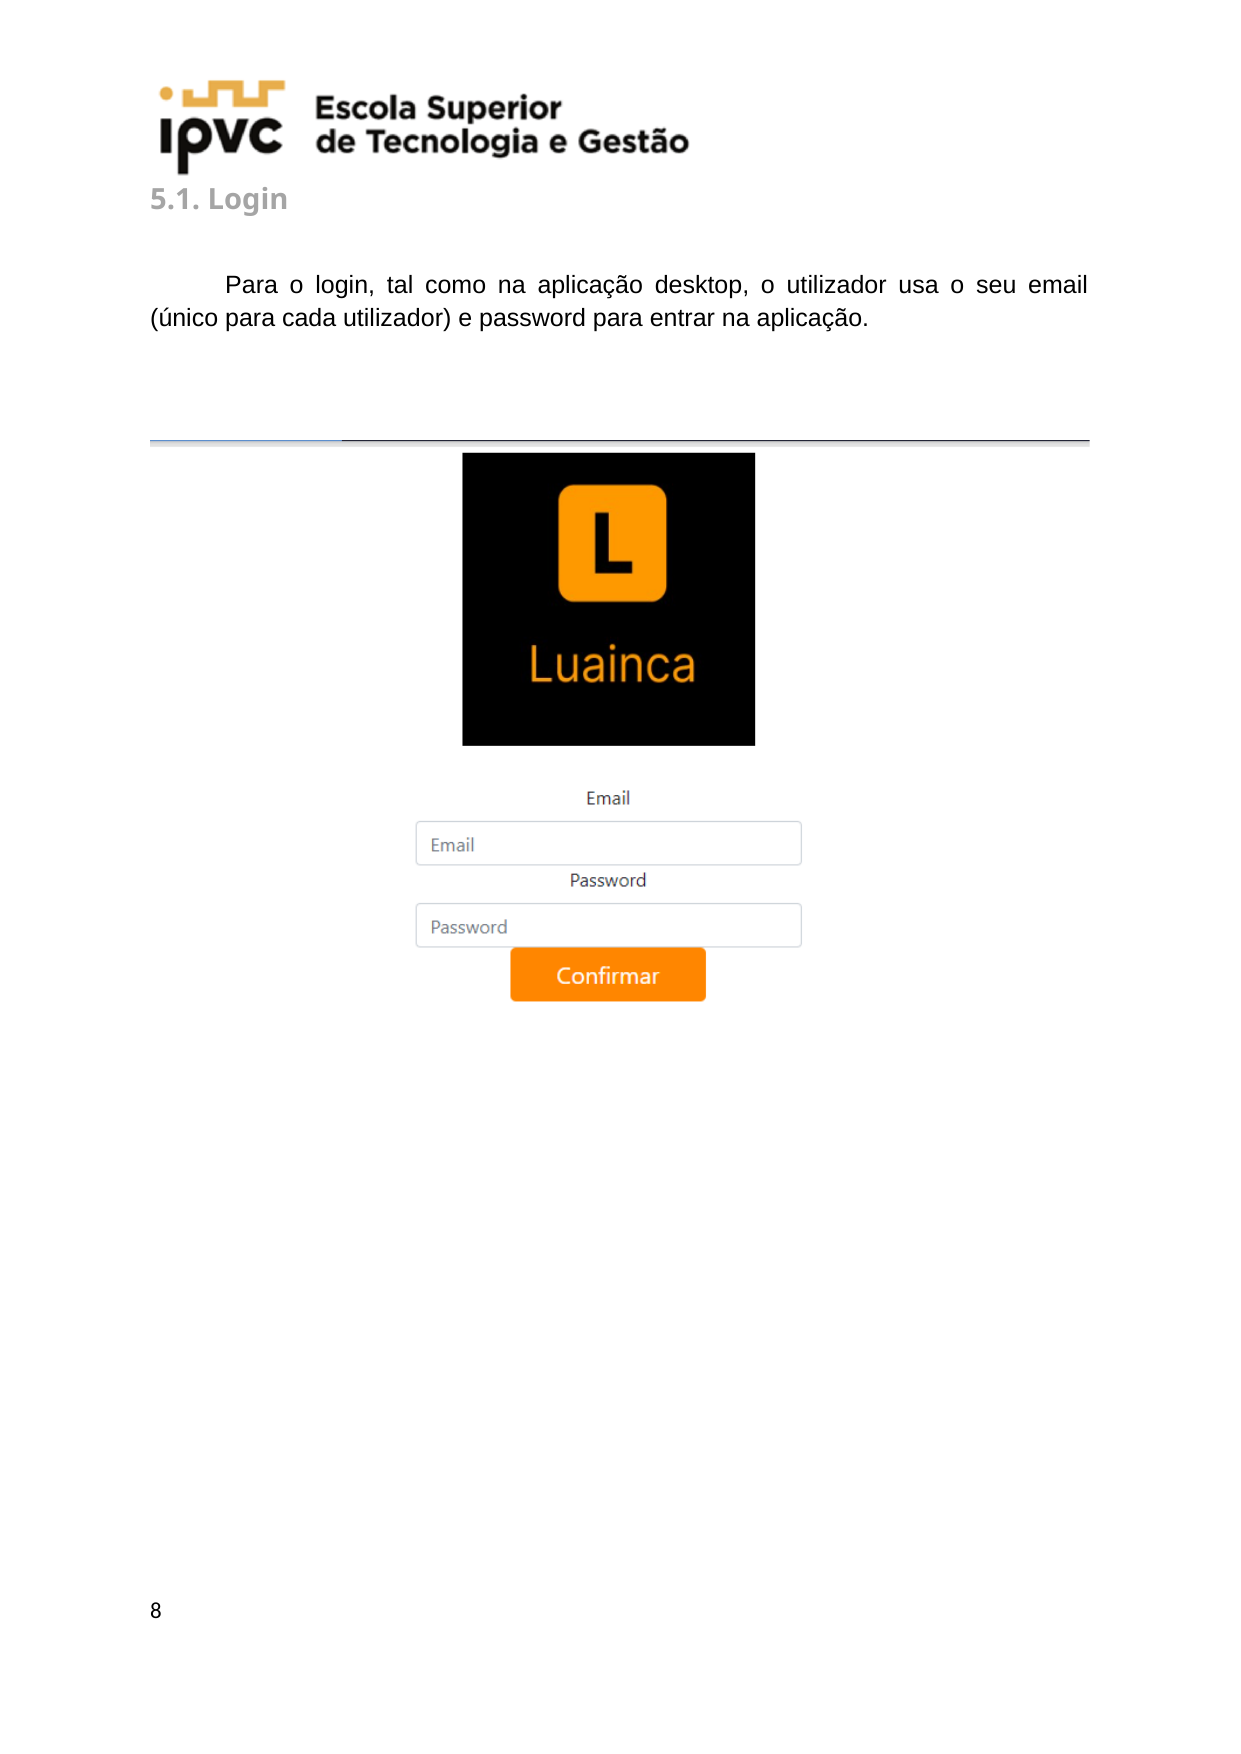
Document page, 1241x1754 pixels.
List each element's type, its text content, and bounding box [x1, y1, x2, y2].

picture [150, 73, 696, 179]
picture [150, 440, 1090, 1168]
subtitle 5.1. Login [150, 178, 1090, 218]
text Para o login, tal como na aplicação desktop, o utilizador usa o seu email (único para cada utilizador) e password para entrar na aplicação. [150, 270, 1090, 332]
